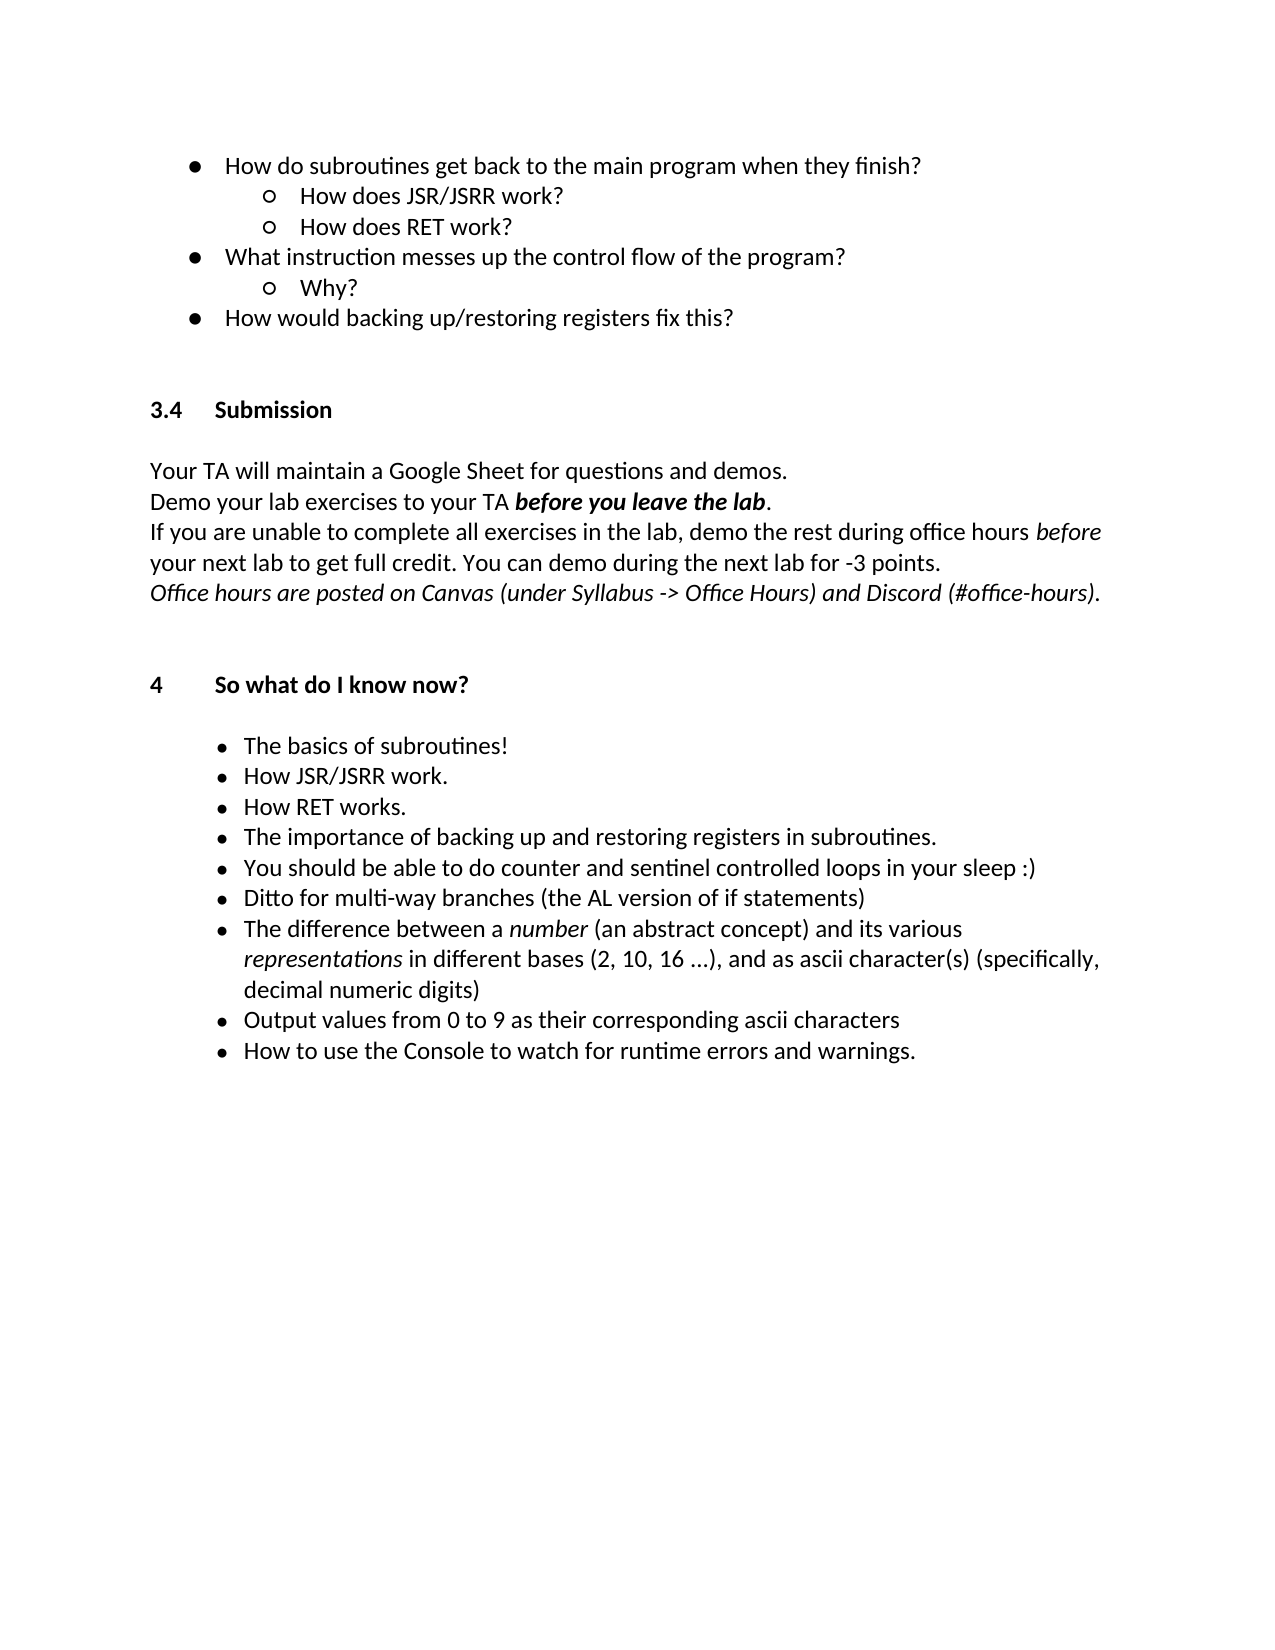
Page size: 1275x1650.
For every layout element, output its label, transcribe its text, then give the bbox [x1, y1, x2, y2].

list How does RET work? [262, 211, 1127, 242]
list The difference between a number (an abstract concept) and its various representations in different bases (2, 10, 16 ...), and as ascii character(s) (specifically, decimal numeric digits) [216, 913, 1125, 1004]
list The basics of subroutines! [216, 730, 1125, 760]
list You should be able to do counter and sentinel controlled loops in your sleep :) [216, 852, 1125, 882]
list How do subroutines get back to the main program when they finish? [187, 150, 1127, 181]
list How does JSR/JSRR work? [262, 181, 1127, 211]
list Why? [262, 272, 1127, 303]
text 4 So what do I know now? [150, 669, 1127, 699]
list The importance of backing up and restoring registers in subroutines. [216, 821, 1125, 852]
list What instruction messes up the control flow of the program? [187, 242, 1127, 272]
list Ditto for multi-way branches (the AL version of if statements) [216, 882, 1125, 913]
list How JSR/JSRR work. [216, 760, 1125, 791]
list How to use the Console to watch for runtime errors and warnings. [216, 1035, 1125, 1066]
list How RET works. [216, 791, 1125, 821]
text If you are unable to complete all exercises in the lab, demo the rest during office hours before your next lab to get full credit. You can demo during the next lab for -3 points. Office hours are posted on Canvas (under Syllabus -> Office Hours) and Discord (#office-hours). [150, 516, 1127, 608]
text 3.4 Submission [150, 394, 1127, 425]
text Your TA will maintain a Google Sheet for questions and demos. [150, 455, 1127, 486]
text Demo your lab exercises to your TA before you leave the lab. [150, 486, 1127, 516]
list Output values from 0 to 9 as their corresponding ascii characters [216, 1004, 1125, 1035]
list How would backing up/restoring registers fix this? [187, 303, 1127, 333]
